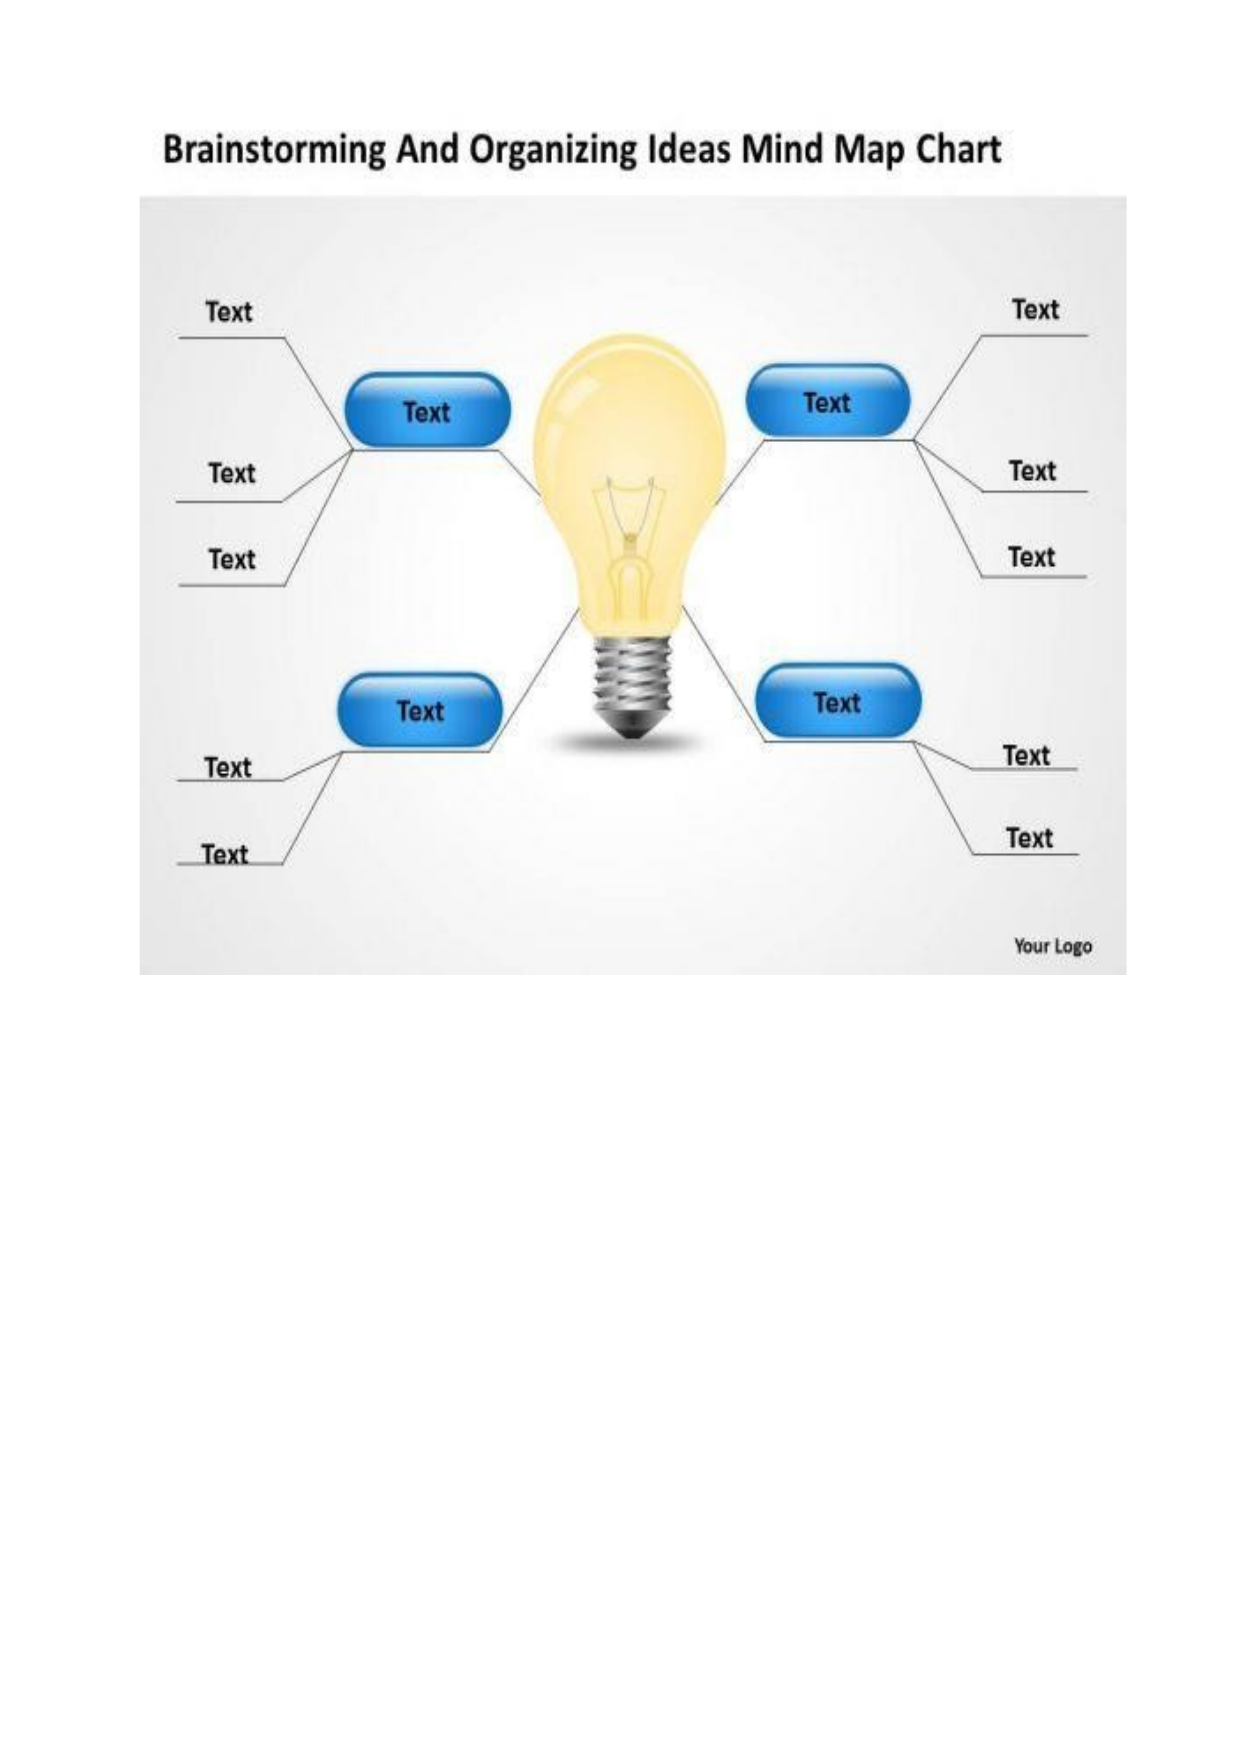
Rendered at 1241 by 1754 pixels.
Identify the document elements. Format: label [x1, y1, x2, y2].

picture [139, 114, 1127, 975]
